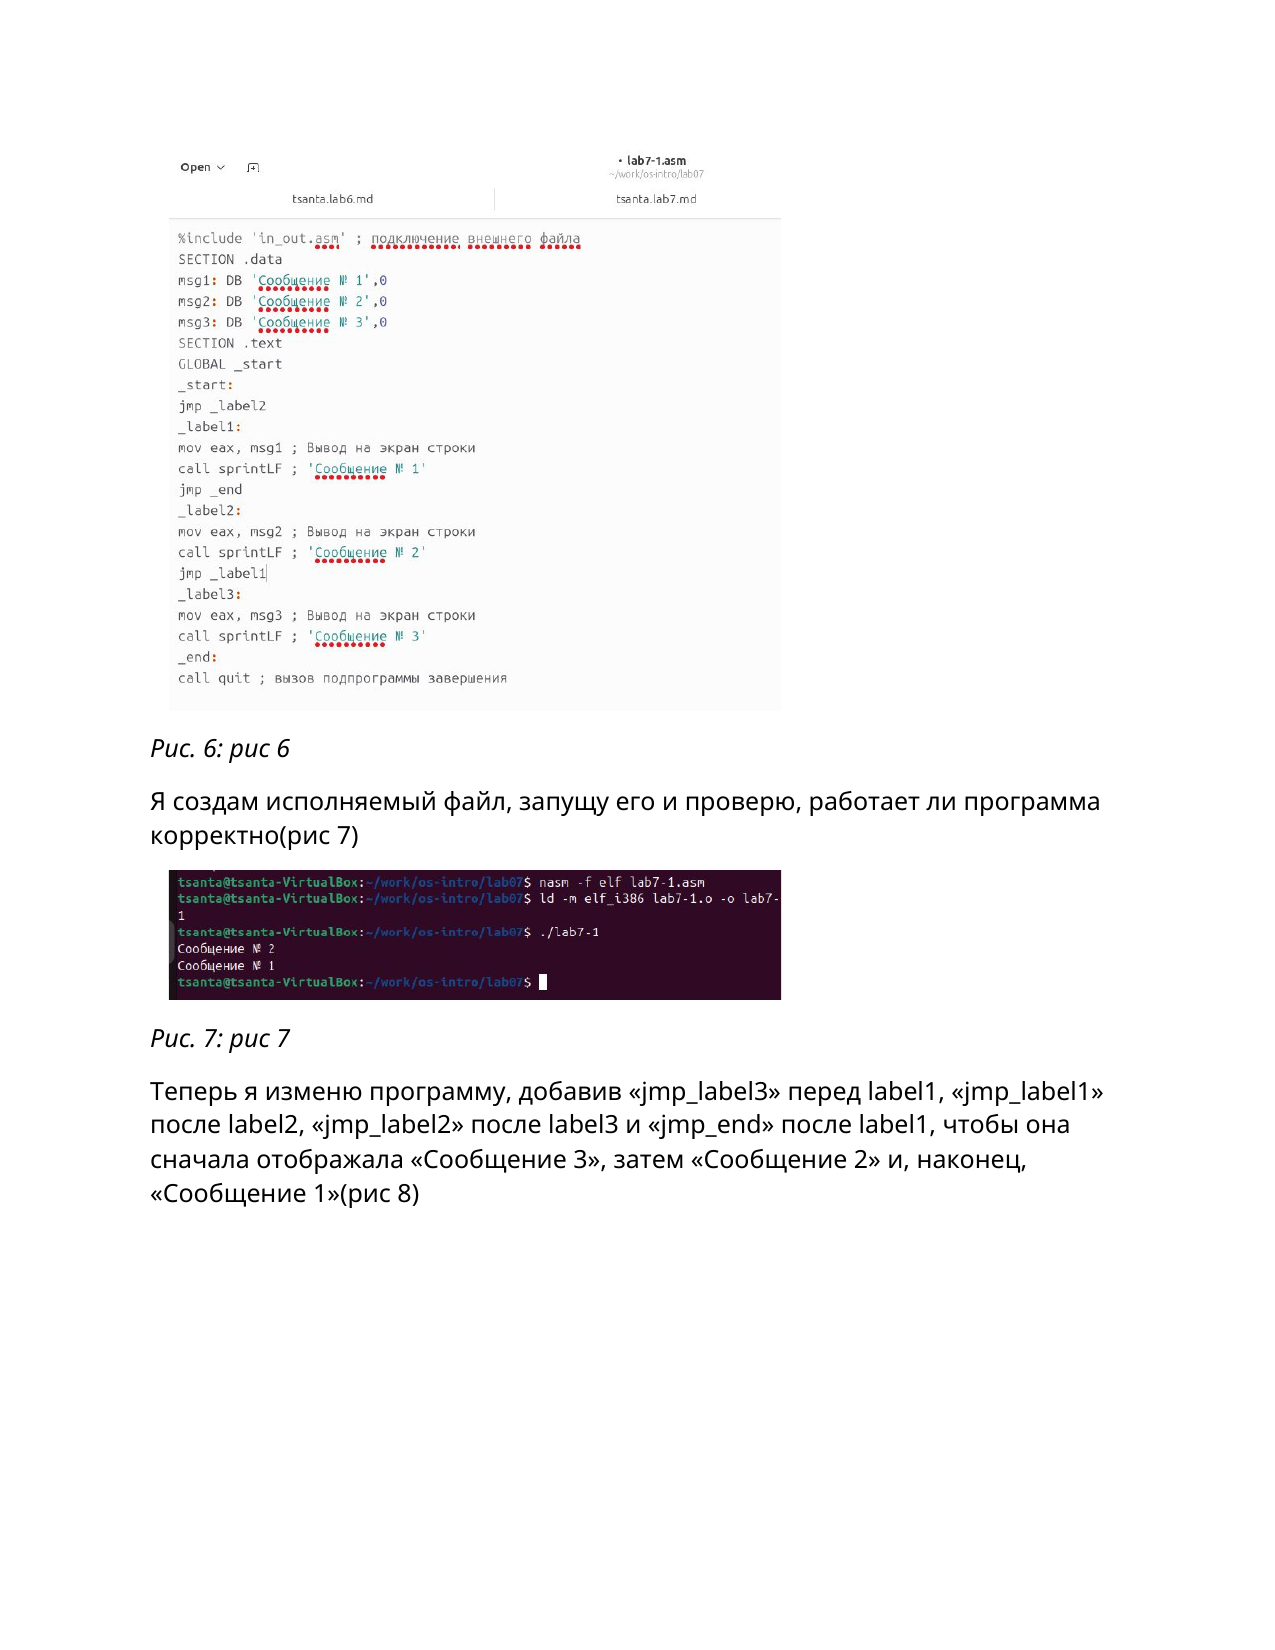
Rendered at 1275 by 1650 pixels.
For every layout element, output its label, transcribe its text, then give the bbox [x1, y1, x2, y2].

text Я создам исполняемый файл, запущу его и проверю, работает ли программа корректно(рис 7) [150, 784, 1125, 852]
picture [168, 150, 782, 711]
text Рис. 7: pис 7 [150, 1020, 1125, 1054]
text Рис. 6: pис 6 [150, 731, 1125, 765]
picture [168, 870, 782, 1000]
text Теперь я изменю программу, добавив «jmp_label3» перед label1, «jmp_label1» после label2, «jmp_label2» после label3 и «jmp_end» после label1, чтобы она сначала отображала «Сообщение 3», затем «Сообщение 2» и, наконец, «Сообщение 1»(рис 8) [150, 1073, 1125, 1209]
